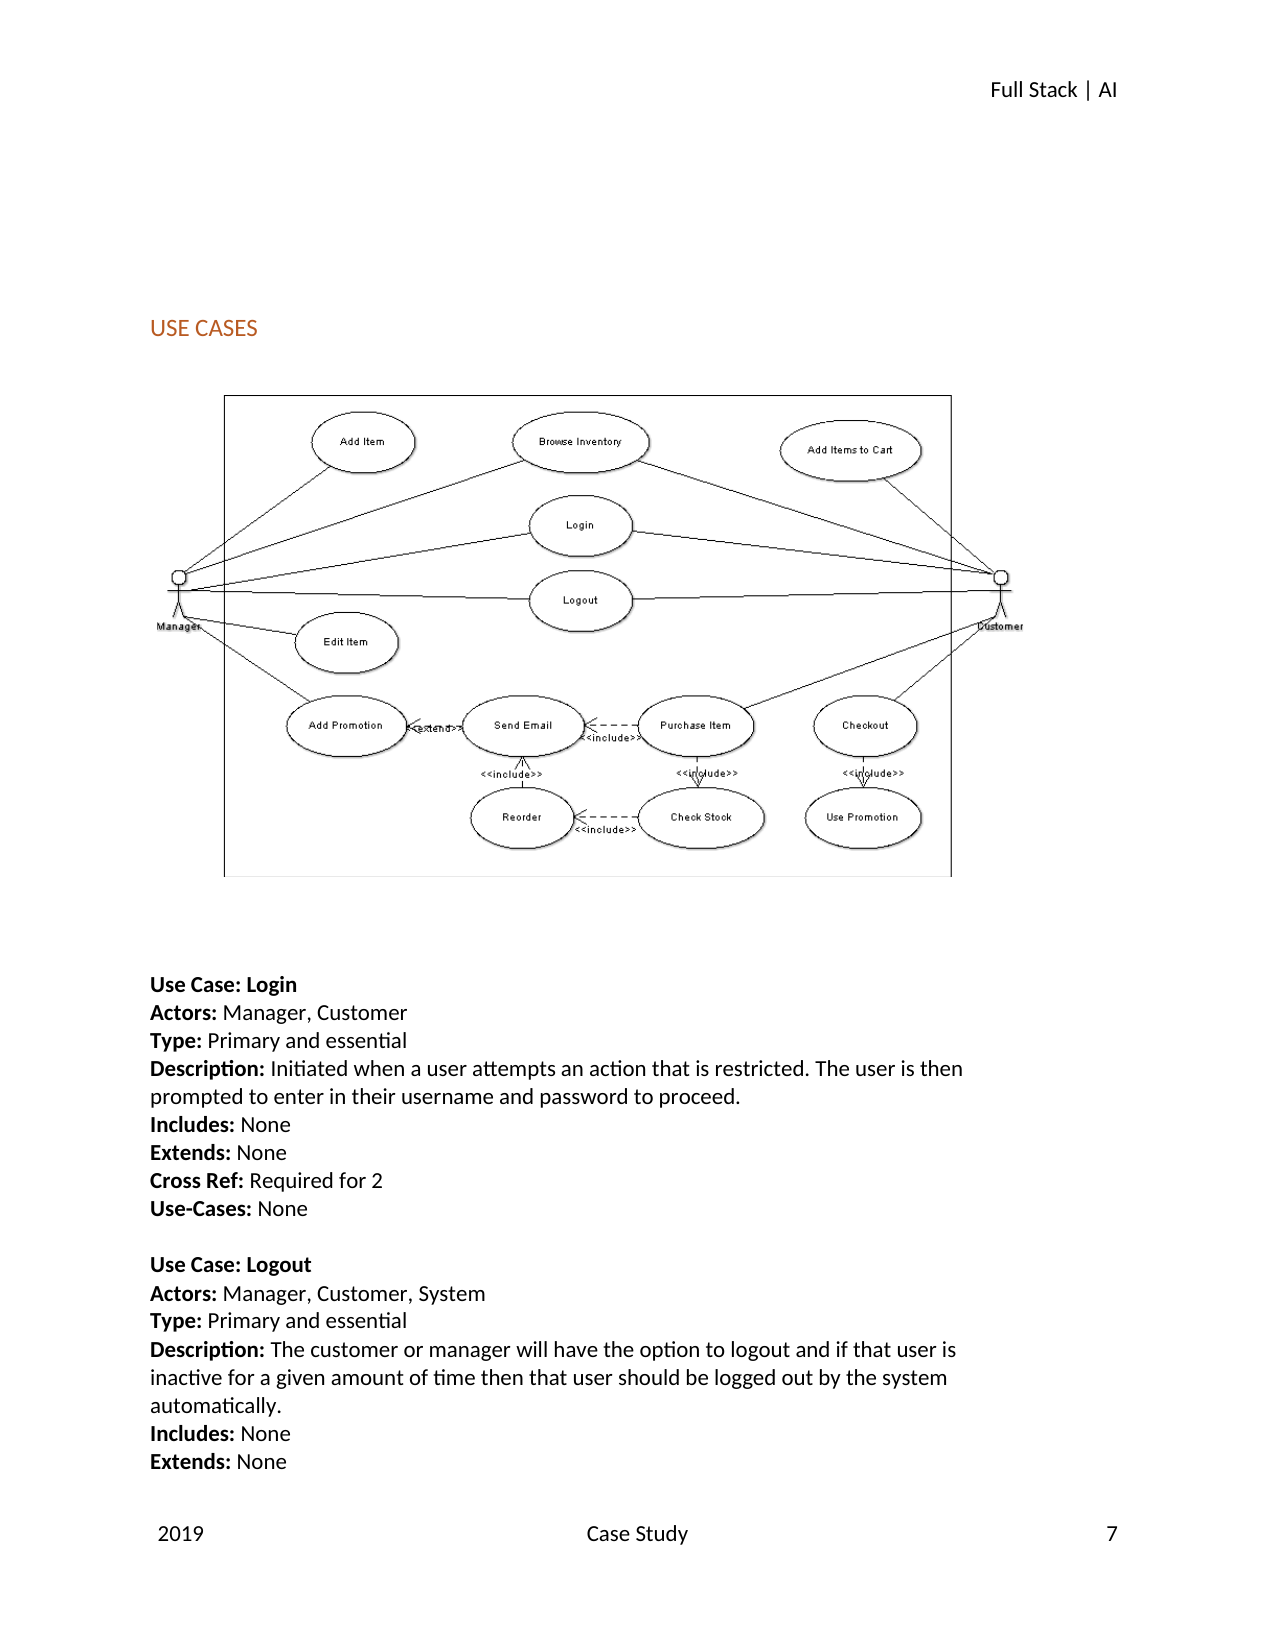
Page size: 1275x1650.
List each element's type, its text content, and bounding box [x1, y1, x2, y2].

text Use-Cases: None [150, 1194, 1125, 1223]
text inactive for a given amount of time then that user should be logged out by the system [150, 1363, 1125, 1391]
text Includes: None [150, 1419, 1125, 1447]
text prompted to enter in their username and password to proceed. [150, 1082, 1125, 1111]
text Type: Primary and essential [150, 1307, 1125, 1335]
text Extends: None [150, 1138, 1125, 1167]
text Type: Primary and essential [150, 1026, 1125, 1054]
text Description: The customer or manager will have the option to logout and if that user is [150, 1335, 1125, 1363]
text Cross Ref: Required for 2 [150, 1167, 1125, 1194]
text Use Case: Logout [150, 1251, 1125, 1279]
text Actors: Manager, Customer, System [150, 1279, 1125, 1307]
text Use Cases [150, 312, 1117, 343]
text Use Case: Login [150, 970, 1125, 998]
text Description: Initiated when a user attempts an action that is restricted. The user is then [150, 1054, 1125, 1082]
text Actors: Manager, Customer [150, 998, 1125, 1026]
text automatically. [150, 1391, 1125, 1419]
text Extends: None [150, 1447, 1125, 1475]
text Includes: None [150, 1111, 1125, 1138]
